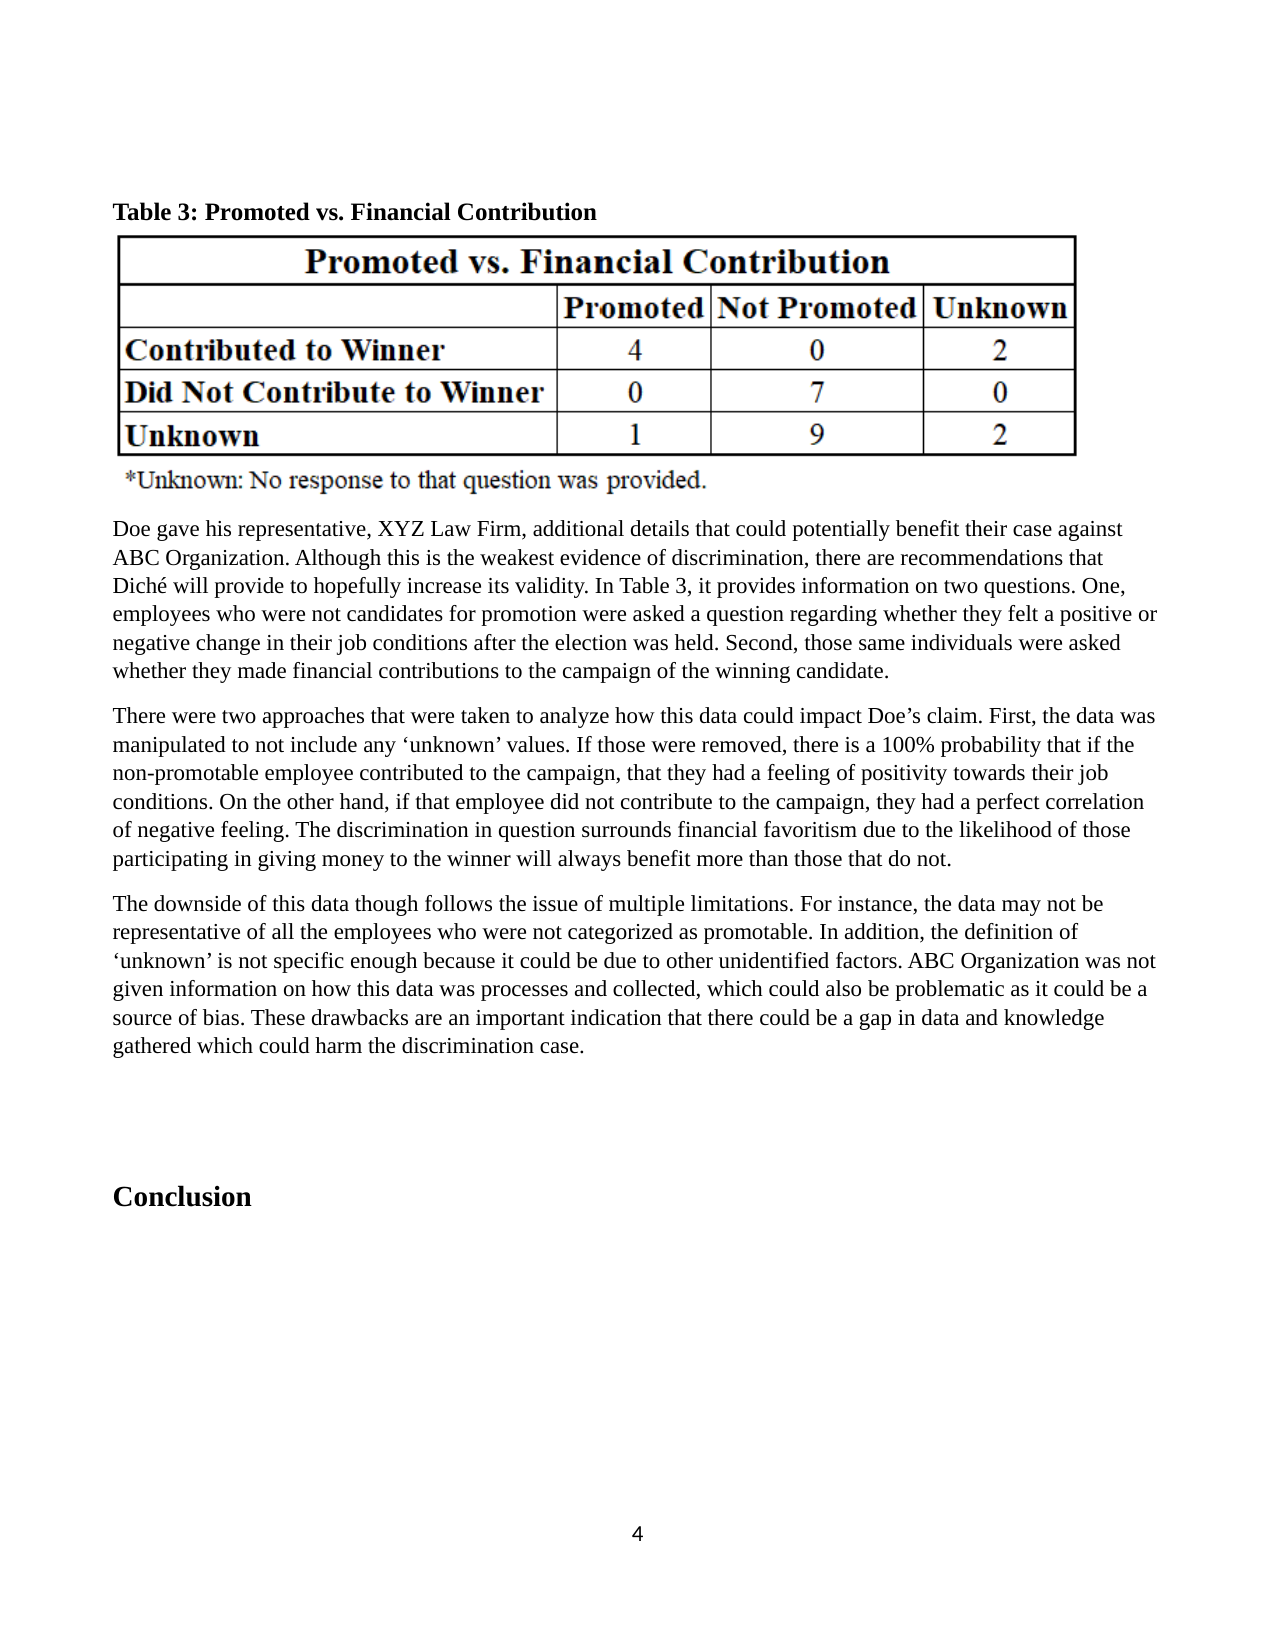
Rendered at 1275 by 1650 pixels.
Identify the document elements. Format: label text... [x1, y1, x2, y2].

text There were two approaches that were taken to analyze how this data could impact Doe’s claim. First, the data was manipulated to not include any ‘unknown’ values. If those were removed, there is a 100% probability that if the non-promotable employee contributed to the campaign, that they had a feeling of positivity towards their job conditions. On the other hand, if that employee did not contribute to the campaign, they had a perfect correlation of negative feeling. The discrimination in question surrounds financial favoritism due to the likelihood of those participating in giving money to the winner will always benefit more than those that do not. [112, 702, 1162, 871]
subtitle Table 3: Promoted vs. Financial Contribution [112, 197, 1162, 226]
text Doe gave his representative, XYZ Law Firm, additional details that could potentially benefit their case against ABC Organization. Although this is the weakest evidence of discrimination, there are recommendations that Diché will provide to hopefully increase its validity. In Table 3, it provides information on two questions. One, employees who were not candidates for promotion were asked a question regarding whether they felt a positive or negative change in their job conditions after the election was held. Second, those same individuals were asked whether they made financial contributions to the campaign of the winning candidate. [112, 515, 1162, 684]
text The downside of this data though follows the issue of multiple limitations. For instance, the data may not be representative of all the employees who were not categorized as promotable. In addition, the definition of ‘unknown’ is not specific enough because it could be due to other unidentified factors. ABC Organization was not given information on how this data was processes and collected, which could also be problematic as it could be a source of bias. These drawbacks are an important indication that there could be a gap in data and knowledge gathered which could harm the discrimination case. [112, 890, 1162, 1058]
subtitle Conclusion [112, 1179, 1162, 1213]
picture [112, 227, 1088, 497]
